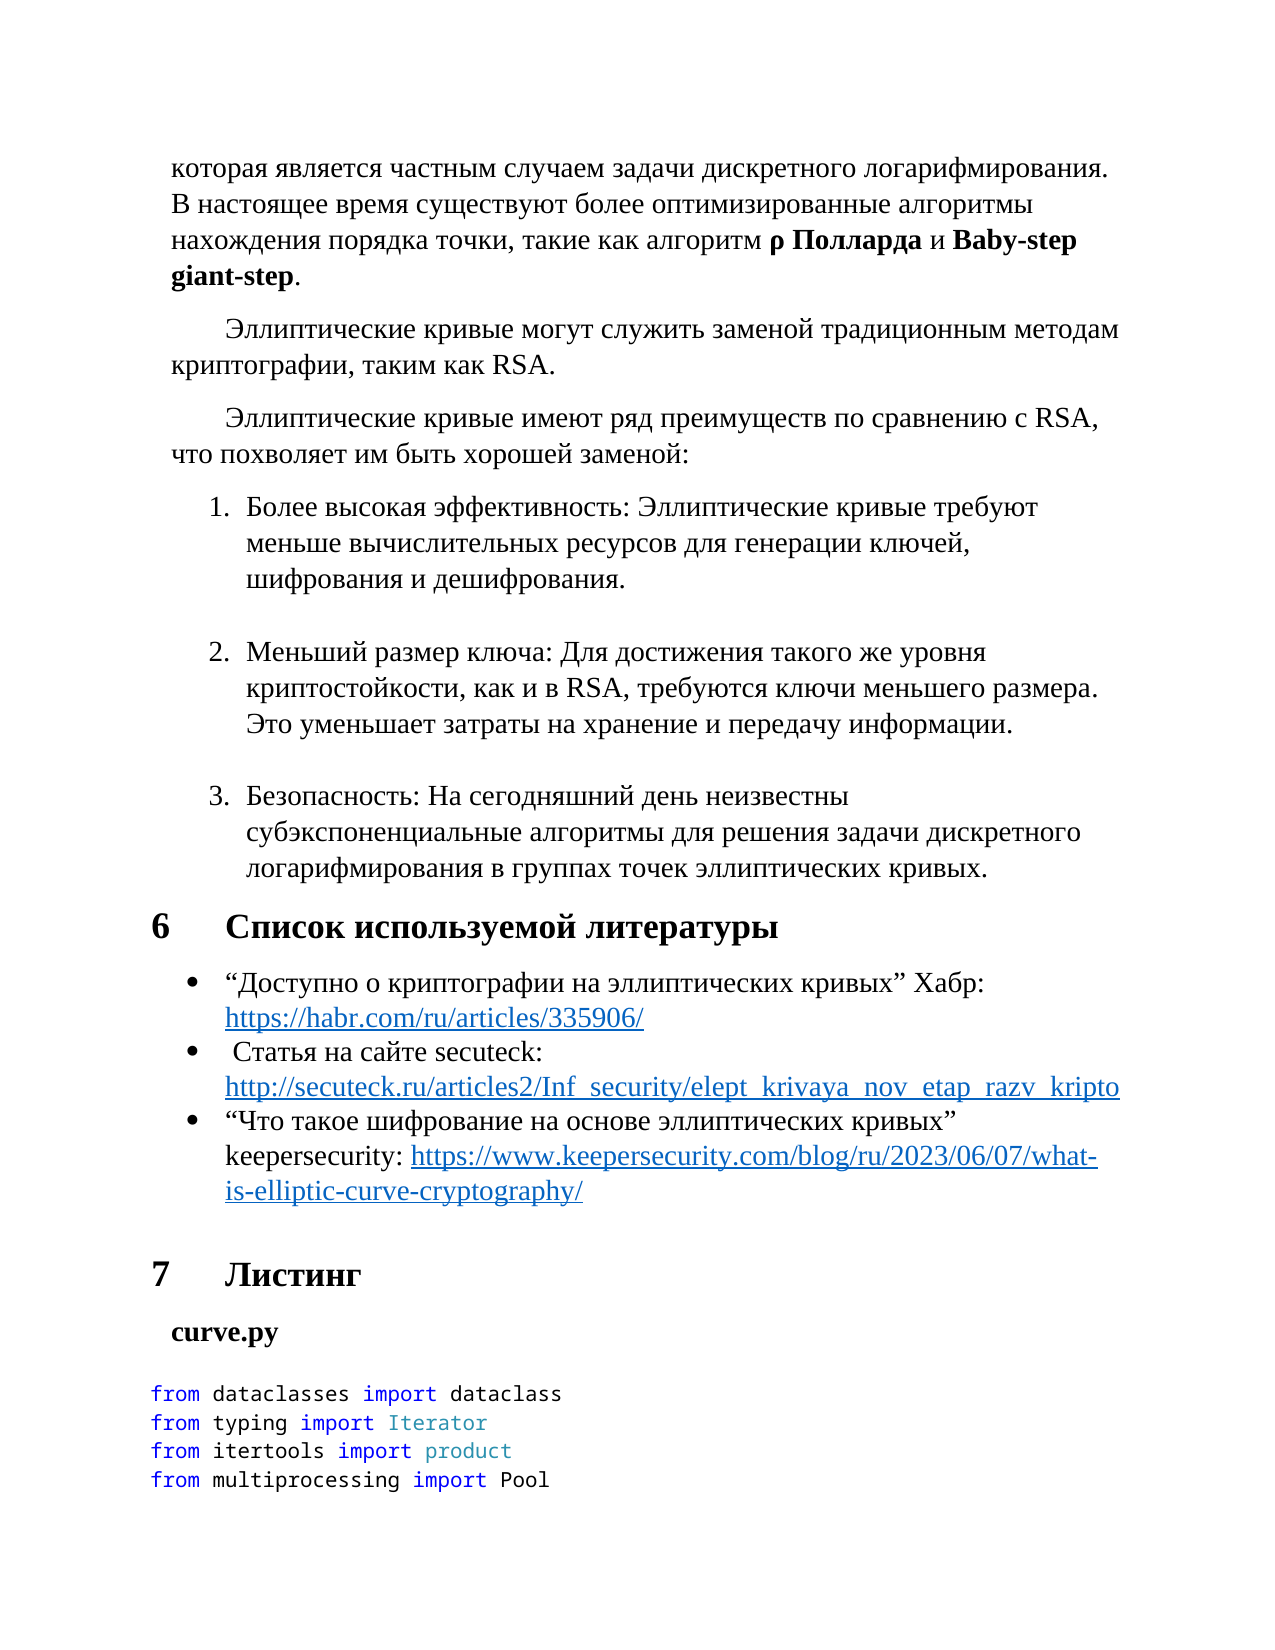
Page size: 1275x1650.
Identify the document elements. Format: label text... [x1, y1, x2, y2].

text from typing import Iterator [150, 1408, 1125, 1436]
list Статья на сайте secuteck: http://secuteck.ru/articles2/Inf_security/elept_krivaya_nov_etap_razv_kripto [187, 1034, 1125, 1103]
list Меньший размер ключа: Для достижения такого же уровня криптостойкости, как и в RSA, требуются ключи меньшего размера. Это уменьшает затраты на хранение и передачу информации. [208, 634, 1125, 739]
subtitle Список используемой литературы [151, 903, 1125, 947]
subtitle Листинг [151, 1252, 1125, 1295]
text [171, 150, 1125, 292]
list “Что такое шифрование на основе эллиптических кривых” keepersecurity: https://www.keepersecurity.com/blog/ru/2023/06/07/what-is-elliptic-curve-cryptography/ [187, 1103, 1125, 1206]
subtitle curve.py [171, 1314, 1125, 1347]
list Безопасность: На сегодняшний день неизвестны субэкспоненциальные алгоритмы для решения задачи дискретного логарифмирования в группах точек эллиптических кривых. [208, 778, 1125, 884]
text from dataclasses import dataclass [150, 1379, 1125, 1408]
list “Доступно о криптографии на эллиптических кривых” Хабр: https://habr.com/ru/articles/335906/ [187, 965, 1125, 1033]
text from multiprocessing import Pool [150, 1465, 1125, 1493]
list Более высокая эффективность: Эллиптические кривые требуют меньше вычислительных ресурсов для генерации ключей, шифрования и дешифрования. [208, 489, 1125, 595]
text Эллиптические кривые имеют ряд преимуществ по сравнению с RSA, что похволяет им быть хорошей заменой: [171, 400, 1125, 470]
text Эллиптические кривые могут служить заменой традиционным методам криптографии, таким как RSA. [171, 311, 1125, 381]
text from itertools import product [150, 1436, 1125, 1465]
